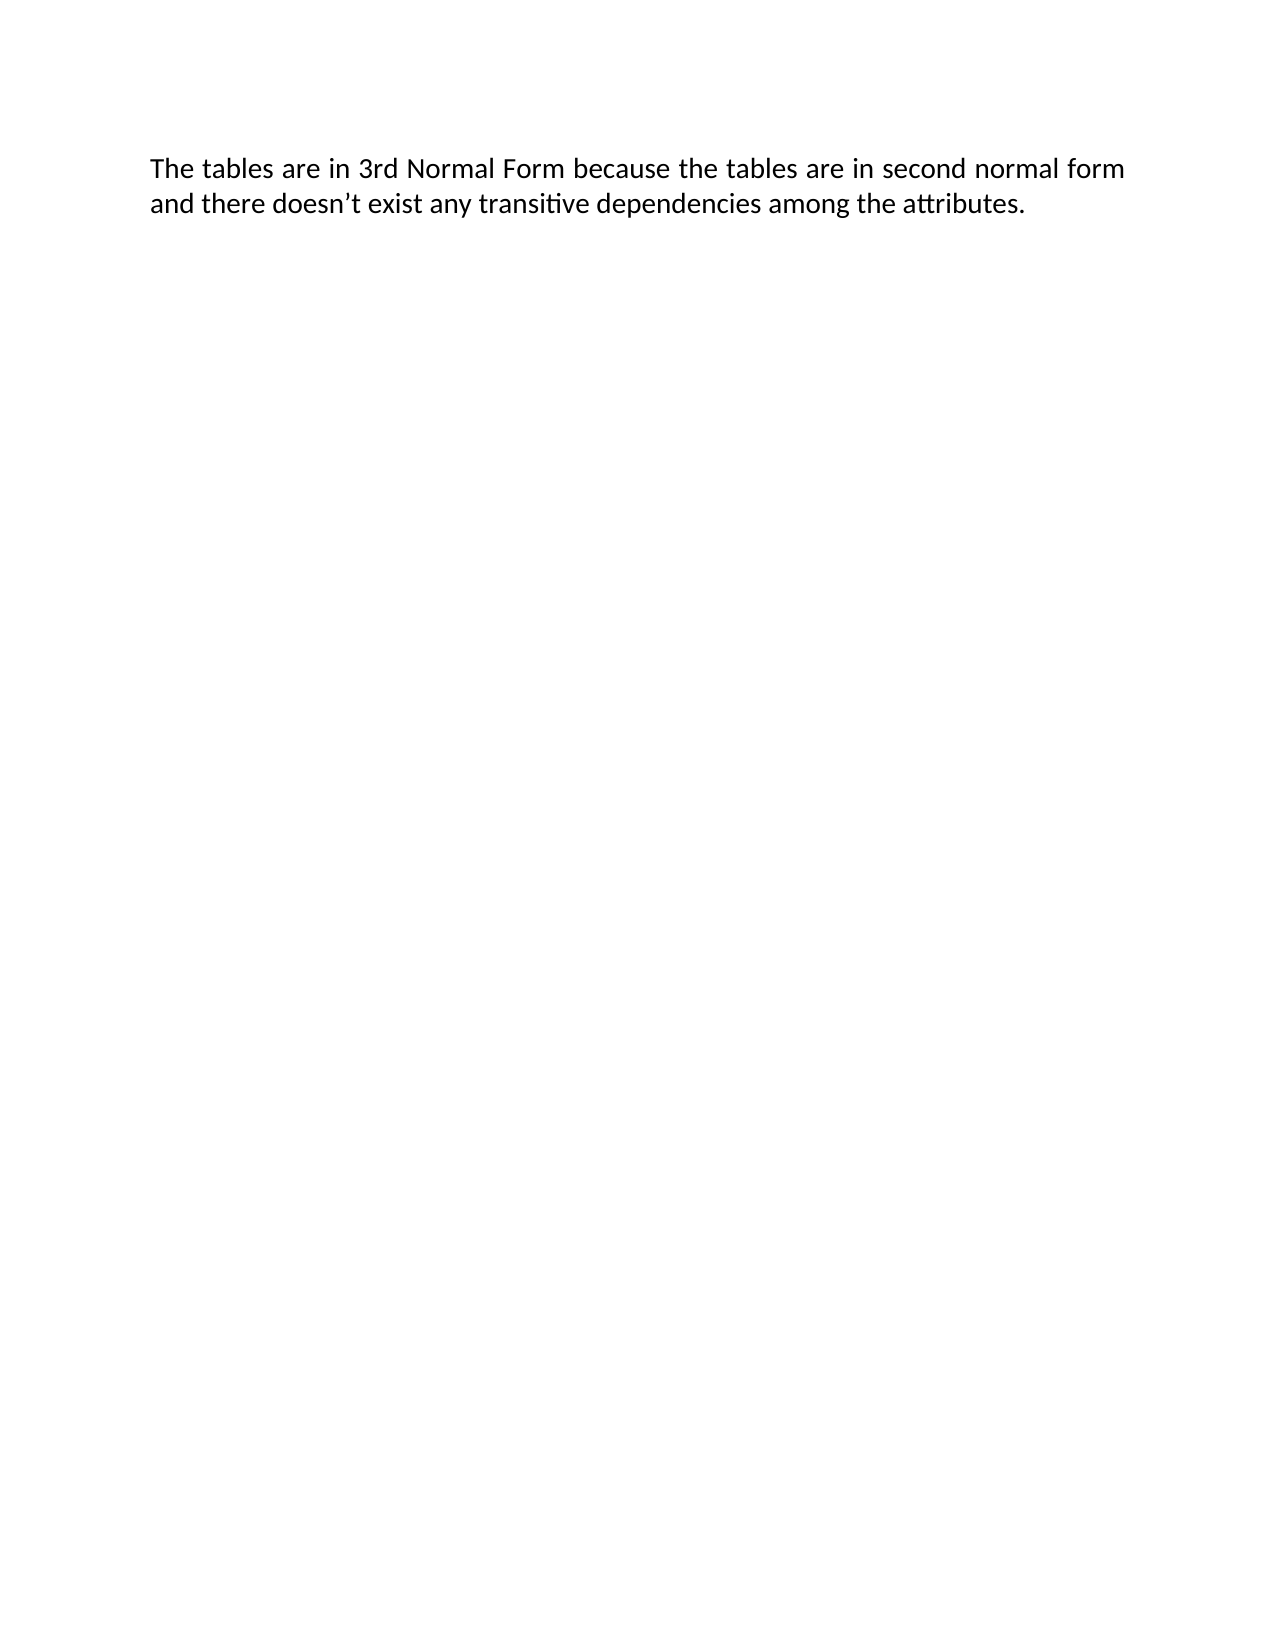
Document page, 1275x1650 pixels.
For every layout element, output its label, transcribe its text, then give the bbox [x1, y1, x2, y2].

text The tables are in 3rd Normal Form because the tables are in second normal form and there doesn’t exist any transitive dependencies among the attributes. [150, 150, 1125, 221]
